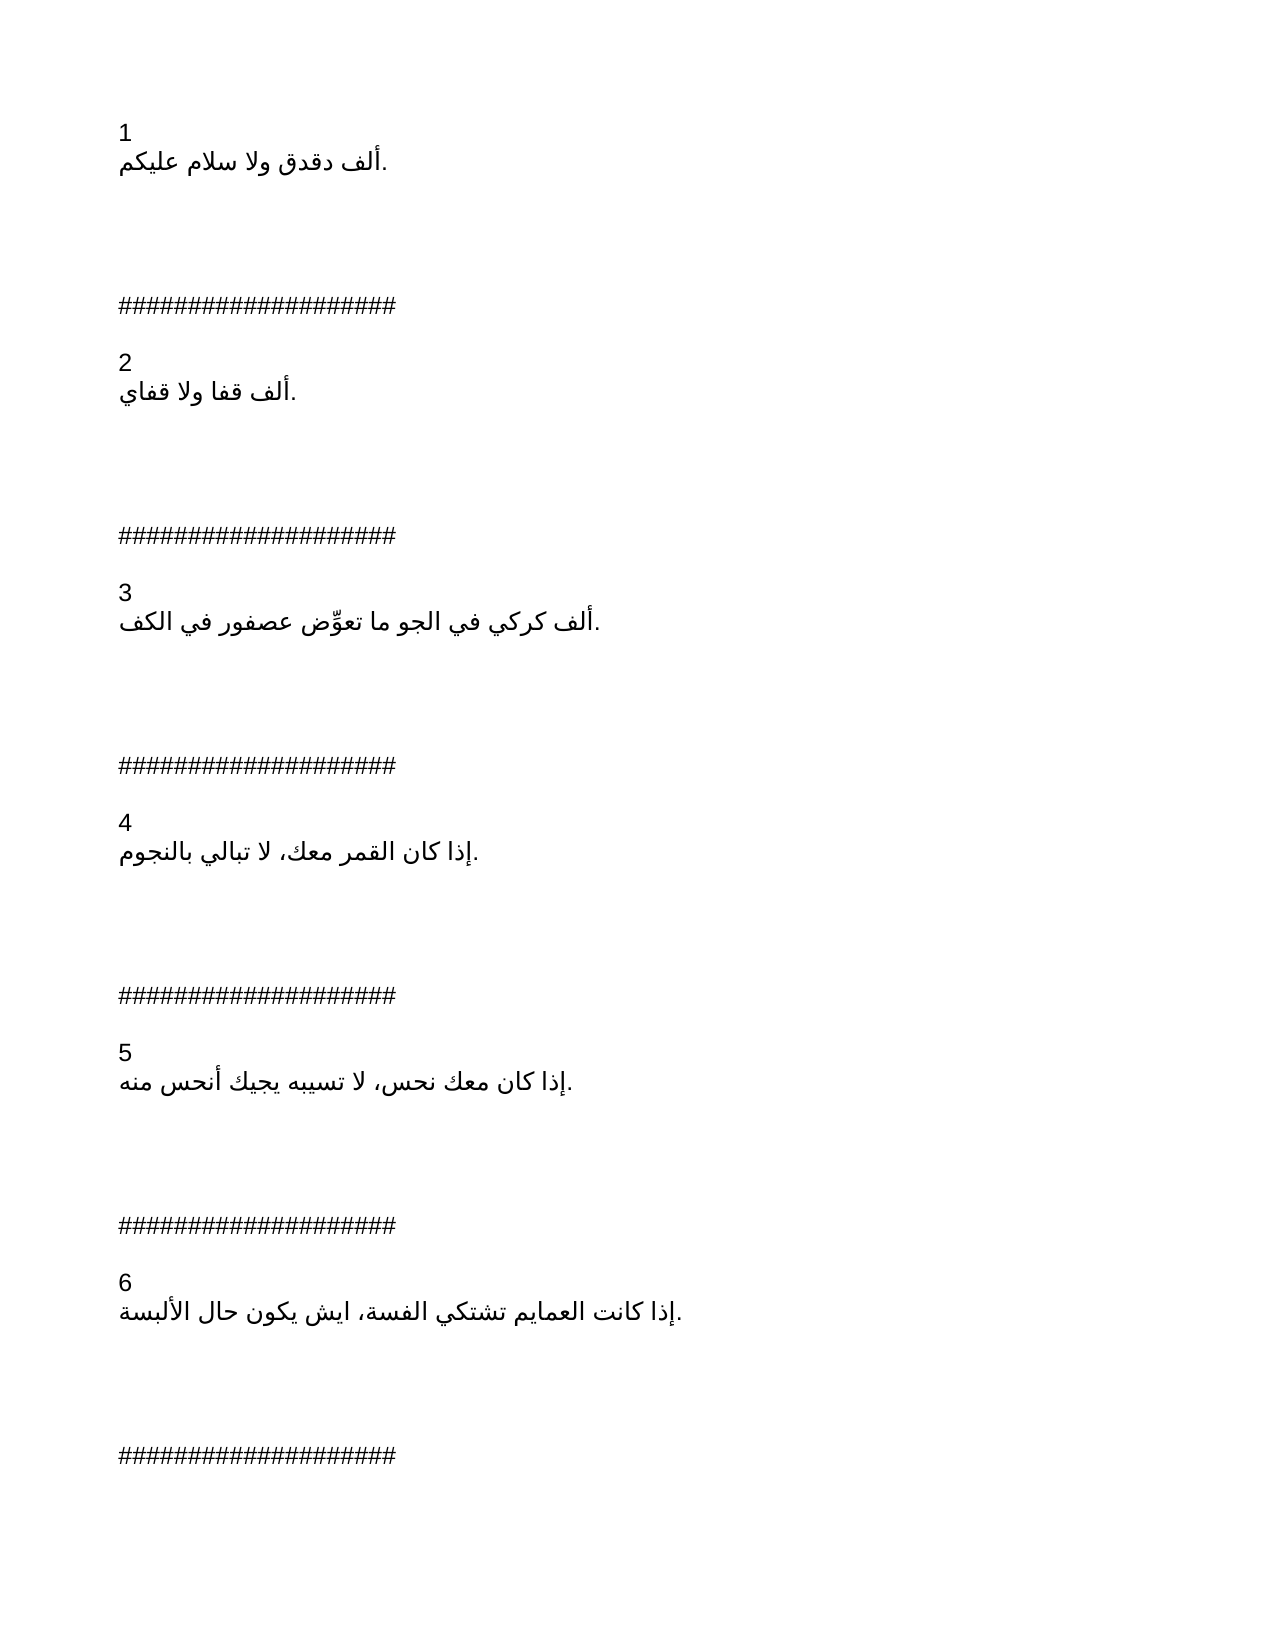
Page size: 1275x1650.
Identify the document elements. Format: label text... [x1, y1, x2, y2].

text 5 إذا كان معك نحس، لا تسيبه يجيك أنحس منه. #################### [118, 1038, 1157, 1268]
text 2 ألف قفا ولا قفاي. #################### [118, 348, 1157, 578]
text 1 ألف دقدق ولا سلام عليكم. #################### [118, 118, 1157, 348]
text 4 إذا كان القمر معك، لا تبالي بالنجوم. #################### [118, 808, 1157, 1038]
text 3 ألف كركي في الجو ما تعوِّض عصفور في الكف. #################### [118, 578, 1157, 808]
text 6 إذا كانت العمايم تشتكي الفسة، ايش يكون حال الألبسة. #################### [118, 1268, 1157, 1498]
